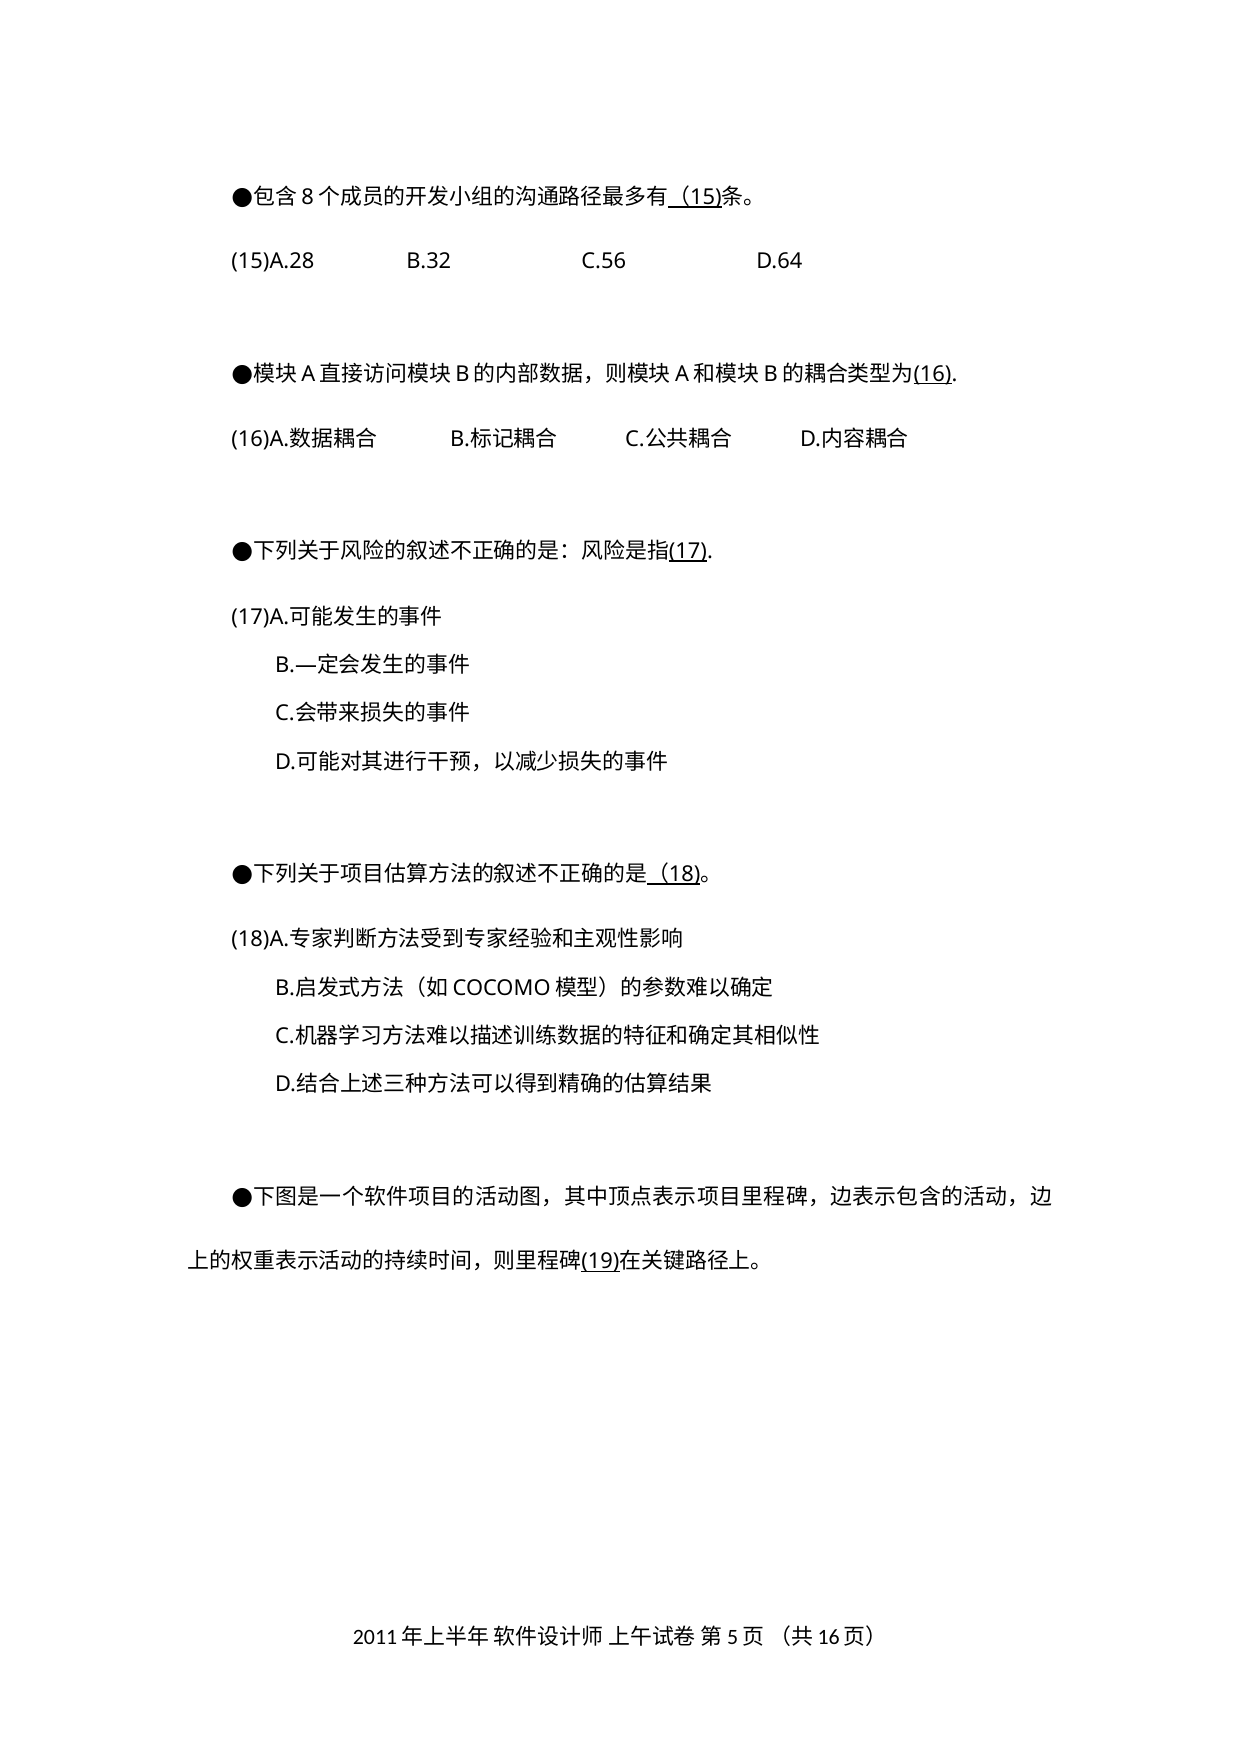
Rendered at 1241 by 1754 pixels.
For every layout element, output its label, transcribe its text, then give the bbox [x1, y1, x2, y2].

text (16)A.数据耦合 B.标记耦合 C.公共耦合 D.内容耦合 [187, 421, 1053, 453]
text B.—定会发生的事件 [231, 647, 1053, 679]
text (17)A.可能发生的事件 [187, 598, 1053, 631]
text ●包含8个成员的开发小组的沟通路径最多有（15)条。 [187, 162, 1053, 227]
text (18)A.专家判断方法受到专家经验和主观性影响 [187, 921, 1053, 954]
text C.会带来损失的事件 [275, 695, 1053, 728]
text ●下图是一个软件项目的活动图，其中顶点表示项目里程碑，边表示包含的活动，边上的权重表示活动的持续时间，则里程碑(19)在关键路径上。 [187, 1162, 1053, 1276]
text B.启发式方法（如COCOMO模型）的参数难以确定 [231, 969, 1053, 1002]
text D.可能对其进行干预，以减少损失的事件 [231, 743, 1053, 776]
text ●下列关于项目估算方法的叙述不正确的是（18)。 [187, 839, 1053, 904]
text ●模块A直接访问模块B的内部数据，则模块A和模块B的耦合类型为(16). [187, 339, 1053, 404]
text ●下列关于风险的叙述不正确的是：风险是指(17). [187, 516, 1053, 581]
text (15)A.28 B.32 C.56 D.64 [187, 244, 1053, 276]
text D.结合上述三种方法可以得到精确的估算结果 [231, 1066, 1053, 1099]
text C.机器学习方法难以描述训练数据的特征和确定其相似性 [231, 1018, 1053, 1050]
